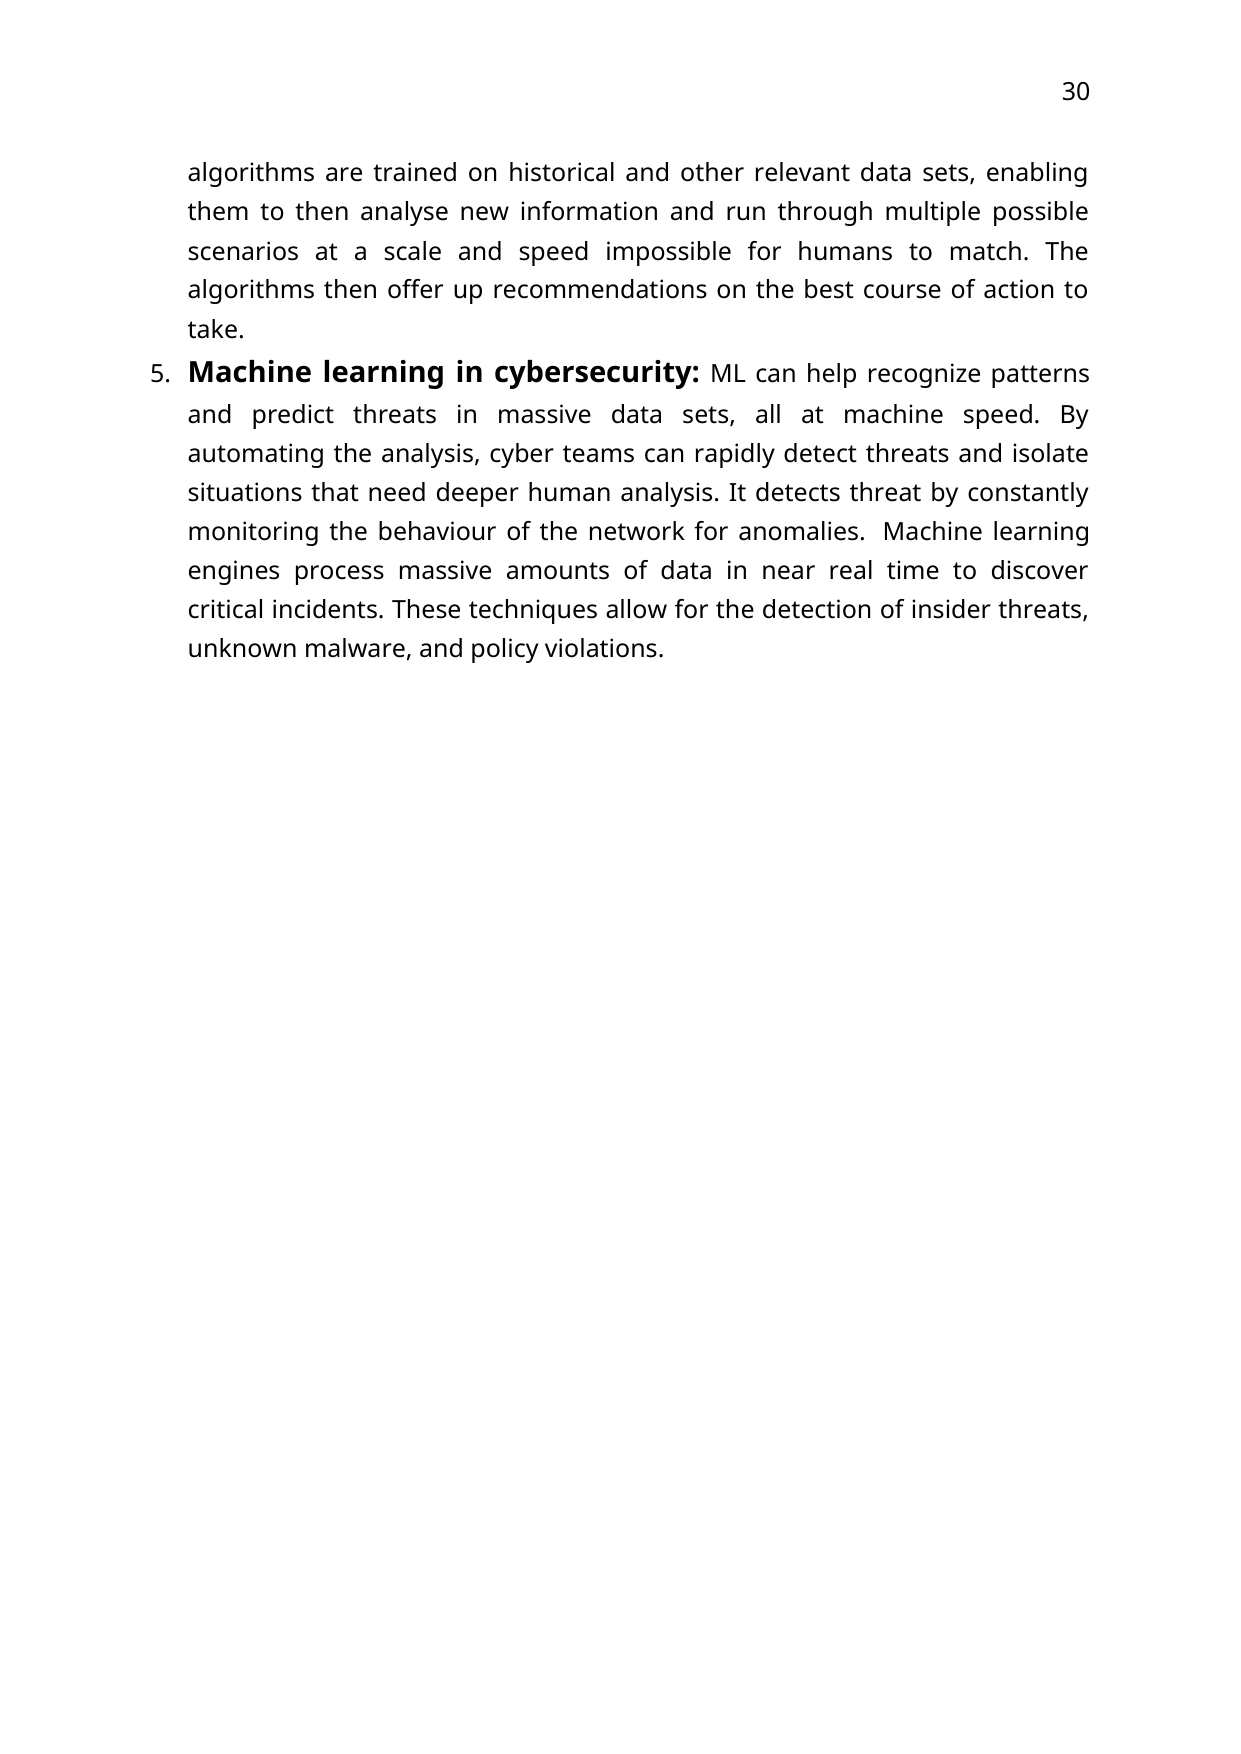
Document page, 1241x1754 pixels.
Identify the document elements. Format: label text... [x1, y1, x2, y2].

list Machine learning in cybersecurity: ML can help recognize patterns and predict threats in massive data sets, all at machine speed. By automating the analysis, cyber teams can rapidly detect threats and isolate situations that need deeper human analysis. It detects threat by constantly monitoring the behaviour of the network for anomalies. Machine learning engines process massive amounts of data in near real time to discover critical incidents. These techniques allow for the detection of insider threats, unknown malware, and policy violations. [150, 352, 1090, 665]
